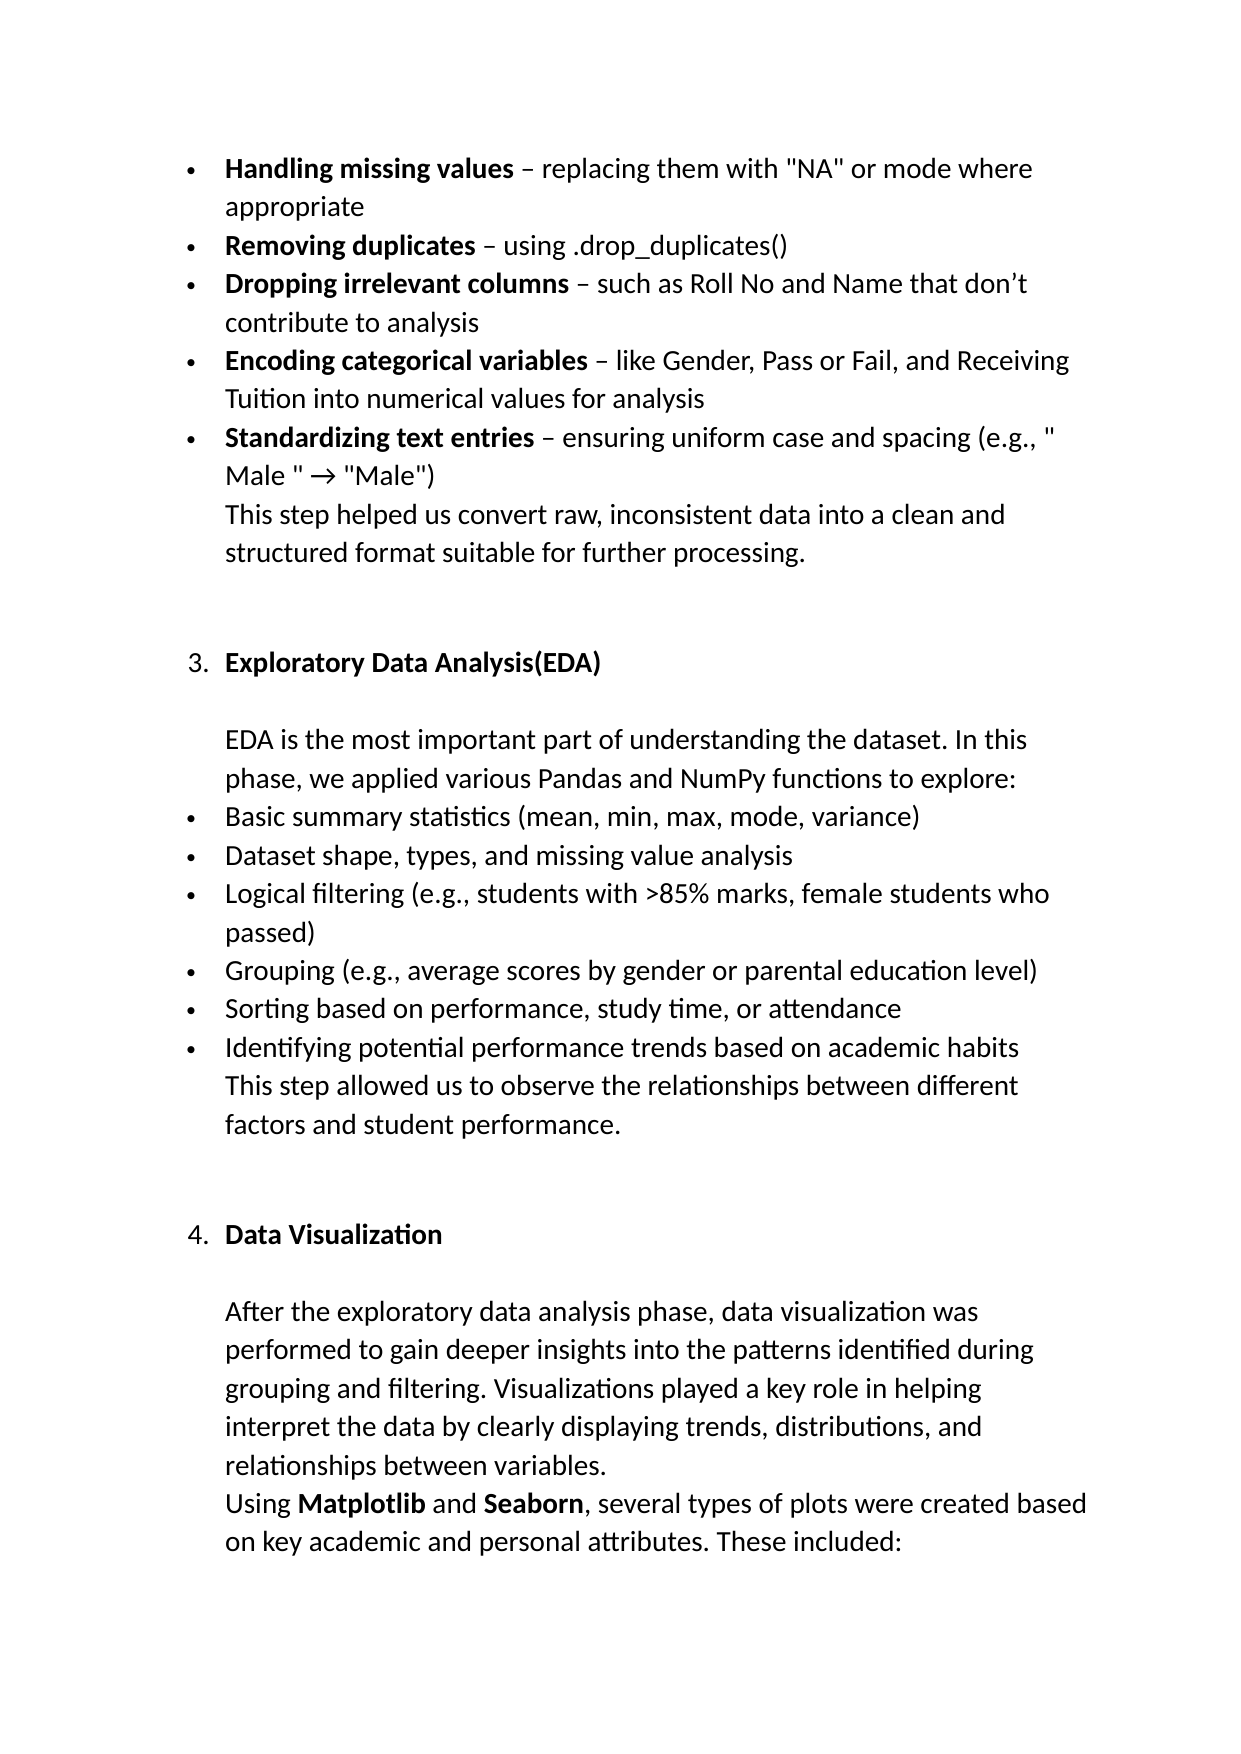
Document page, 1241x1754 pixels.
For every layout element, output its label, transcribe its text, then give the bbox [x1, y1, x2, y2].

list Data Visualization [187, 1216, 1090, 1252]
list Removing duplicates – using .drop_duplicates() [187, 227, 1090, 262]
list EDA is the most important part of understanding the dataset. In this phase, we applied various Pandas and NumPy functions to explore: [225, 721, 1090, 796]
list Using Matplotlib and Seaborn, several types of plots were created based on key academic and personal attributes. These included: [225, 1485, 1090, 1559]
list Encoding categorical variables – like Gender, Pass or Fail, and Receiving Tuition into numerical values for analysis [187, 342, 1090, 416]
list Handling missing values – replacing them with "NA" or mode where appropriate [187, 150, 1090, 224]
list Identifying potential performance trends based on academic habits [187, 1029, 1090, 1064]
list Dropping irrelevant columns – such as Roll No and Name that don’t contribute to analysis [187, 265, 1090, 339]
list After the exploratory data analysis phase, data visualization was performed to gain deeper insights into the patterns identified during grouping and filtering. Visualizations played a key role in helping interpret the data by clearly displaying trends, distributions, and relationships between variables. [225, 1293, 1090, 1482]
list Dataset shape, types, and missing value analysis [187, 837, 1090, 872]
list This step allowed us to observe the relationships between different factors and student performance. [225, 1067, 1090, 1141]
list Grouping (e.g., average scores by gender or parental education level) [187, 952, 1090, 988]
list Exploratory Data Analysis(EDA) [187, 644, 1090, 680]
list Basic summary statistics (mean, min, max, mode, variance) [187, 798, 1090, 834]
list Standardizing text entries – ensuring uniform case and spacing (e.g., " Male " → "Male") [187, 419, 1090, 493]
list Sorting based on performance, study time, or attendance [187, 991, 1090, 1026]
list Logical filtering (e.g., students with >85% marks, female students who passed) [187, 875, 1090, 949]
list This step helped us convert raw, inconsistent data into a clean and structured format suitable for further processing. [225, 496, 1090, 570]
